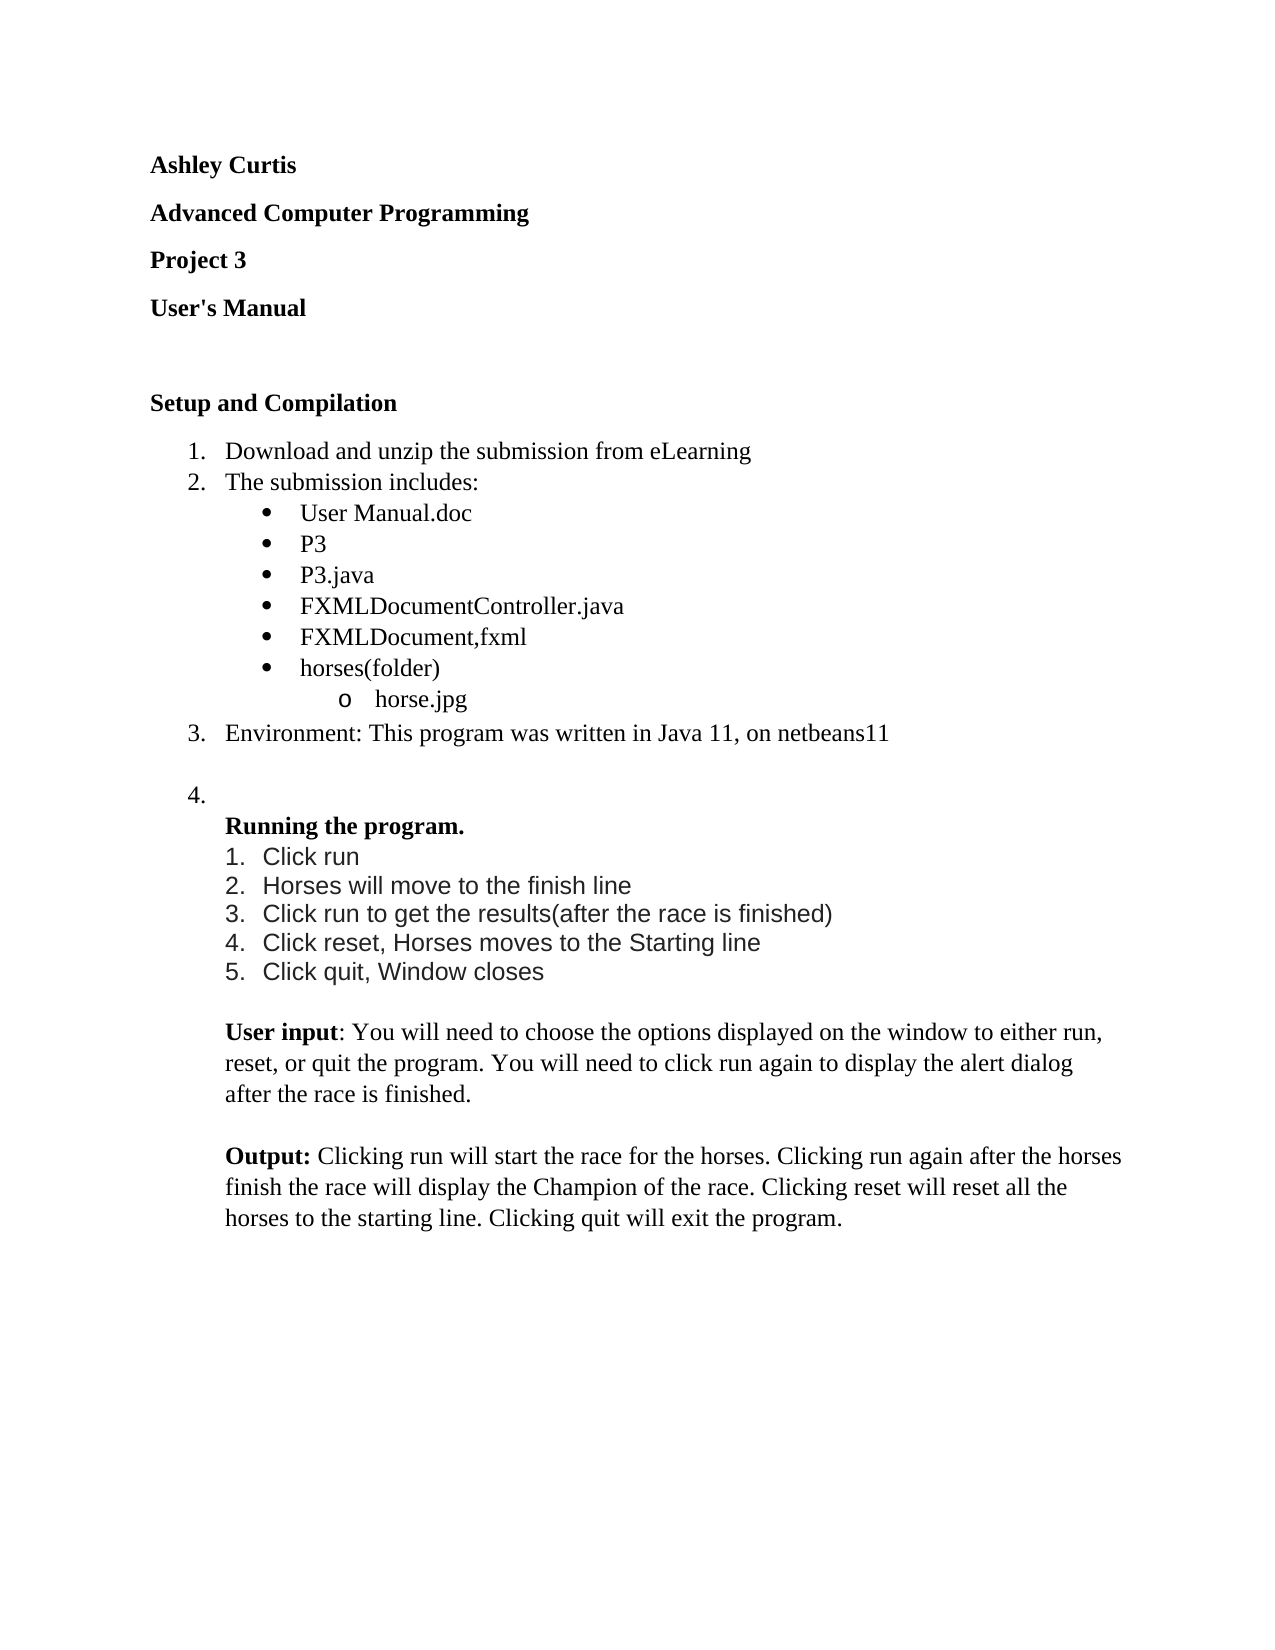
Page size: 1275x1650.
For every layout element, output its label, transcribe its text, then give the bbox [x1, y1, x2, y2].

list Environment: This program was written in Java 11, on netbeans11 [187, 718, 1125, 747]
list Click reset, Horses moves to the Starting line [225, 928, 1125, 957]
list Output: Clicking run will start the race for the horses. Clicking run again after the horses finish the race will display the Champion of the race. Clicking reset will reset all the horses to the starting line. Clicking quit will exit the program. [225, 1141, 1125, 1232]
list Click run to get the results(after the race is finished) [225, 899, 1125, 928]
text Setup and Compilation [150, 388, 1125, 417]
text Advanced Computer Programming [150, 198, 1125, 226]
list Click quit, Window closes [225, 957, 1125, 986]
text Ashley Curtis [150, 150, 1125, 179]
list User Manual.doc [262, 498, 1125, 527]
list Download and unzip the submission from eLearning [187, 436, 1125, 465]
list horses(folder) [262, 653, 1125, 682]
list Running the program. [225, 811, 1125, 840]
list FXMLDocumentController.java [262, 591, 1125, 620]
list Horses will move to the finish line [225, 871, 1125, 899]
list FXMLDocument,fxml [262, 622, 1125, 651]
list P3 [262, 529, 1125, 558]
list P3.java [262, 560, 1125, 589]
list Click run [225, 842, 1125, 871]
list User input: You will need to choose the options displayed on the window to either run, reset, or quit the program. You will need to click run again to display the alert dialog after the race is finished. [225, 1017, 1125, 1108]
text Project 3 [150, 245, 1125, 274]
text User's Manual [150, 293, 1125, 322]
list The submission includes: [187, 467, 1125, 496]
list horse.jpg [337, 684, 1125, 715]
